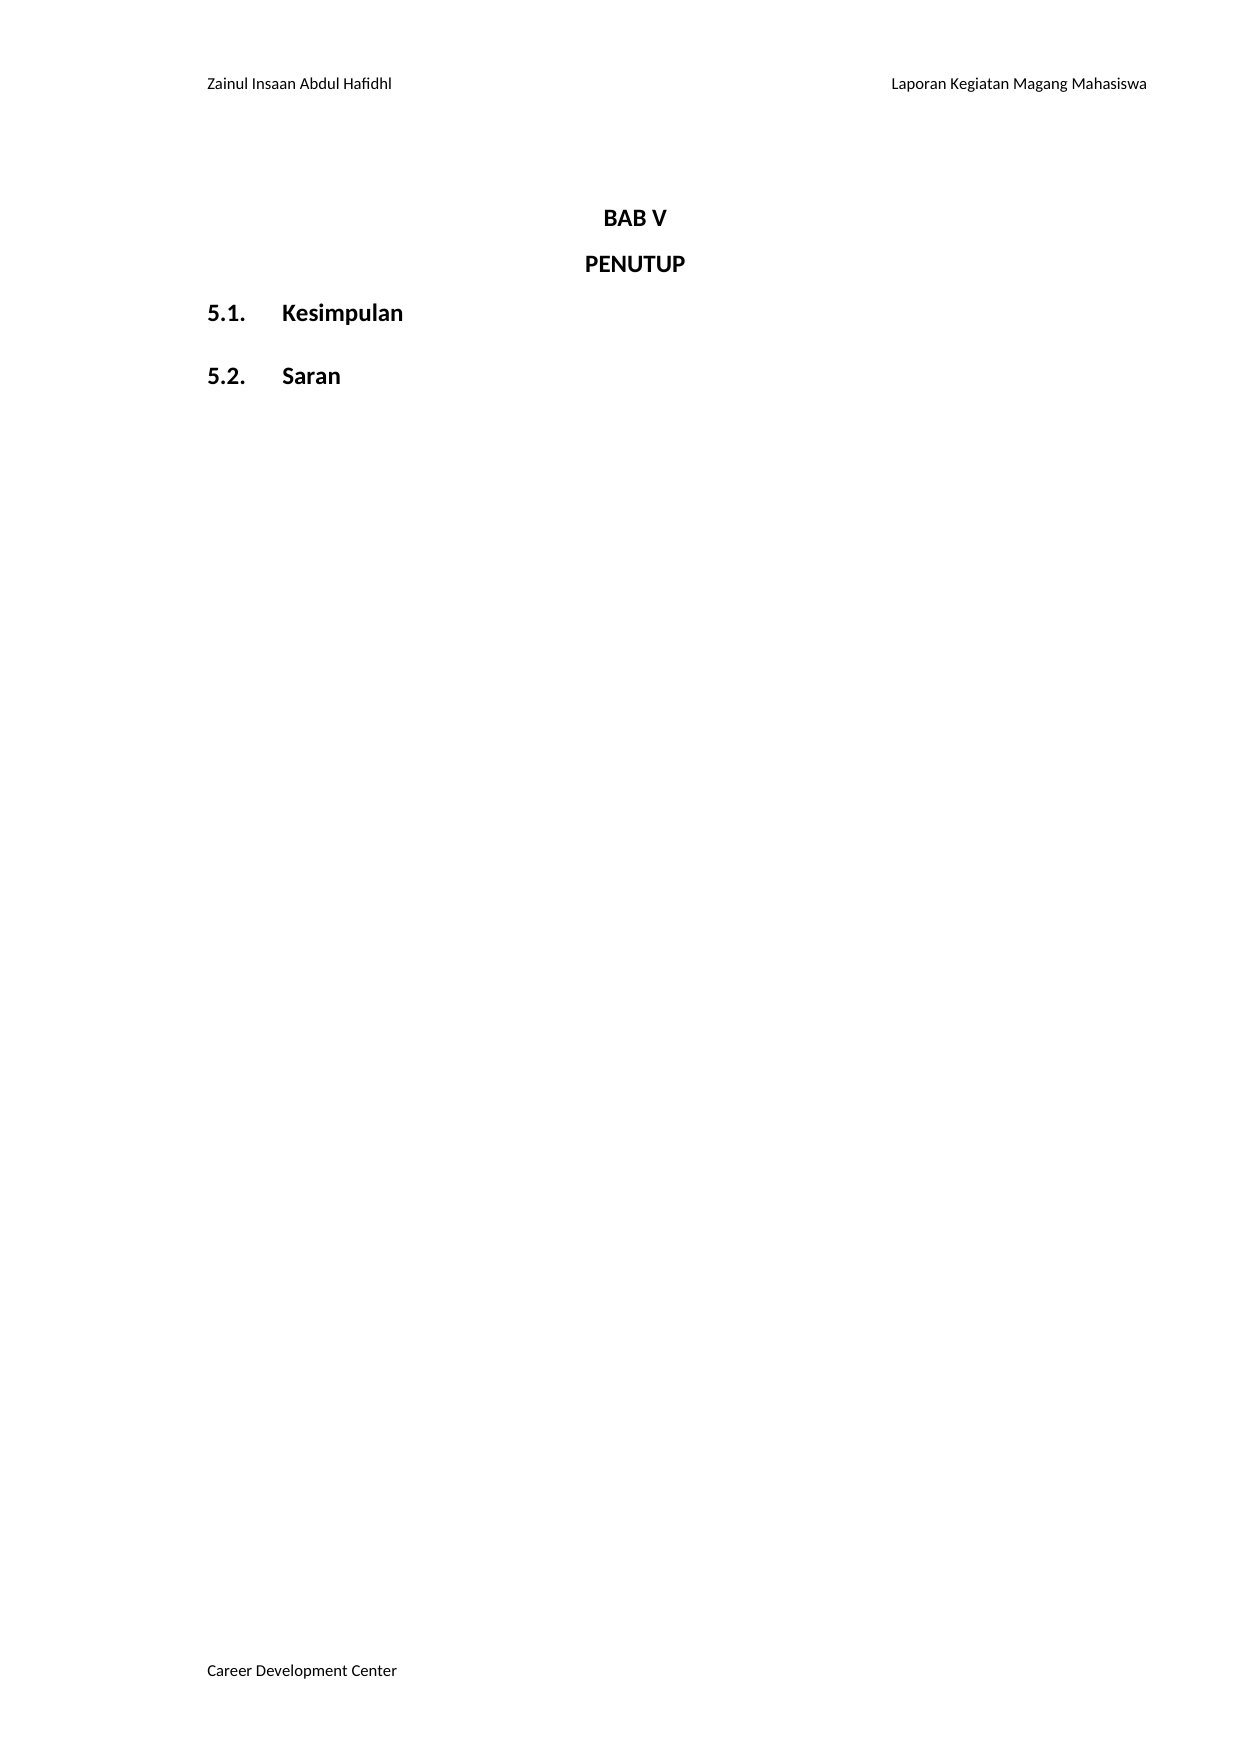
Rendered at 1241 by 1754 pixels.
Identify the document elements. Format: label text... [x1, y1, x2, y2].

subtitle Kesimpulan [207, 298, 1063, 328]
subtitle BAB V PENUTUP [207, 202, 1063, 278]
subtitle Saran [207, 360, 1063, 391]
